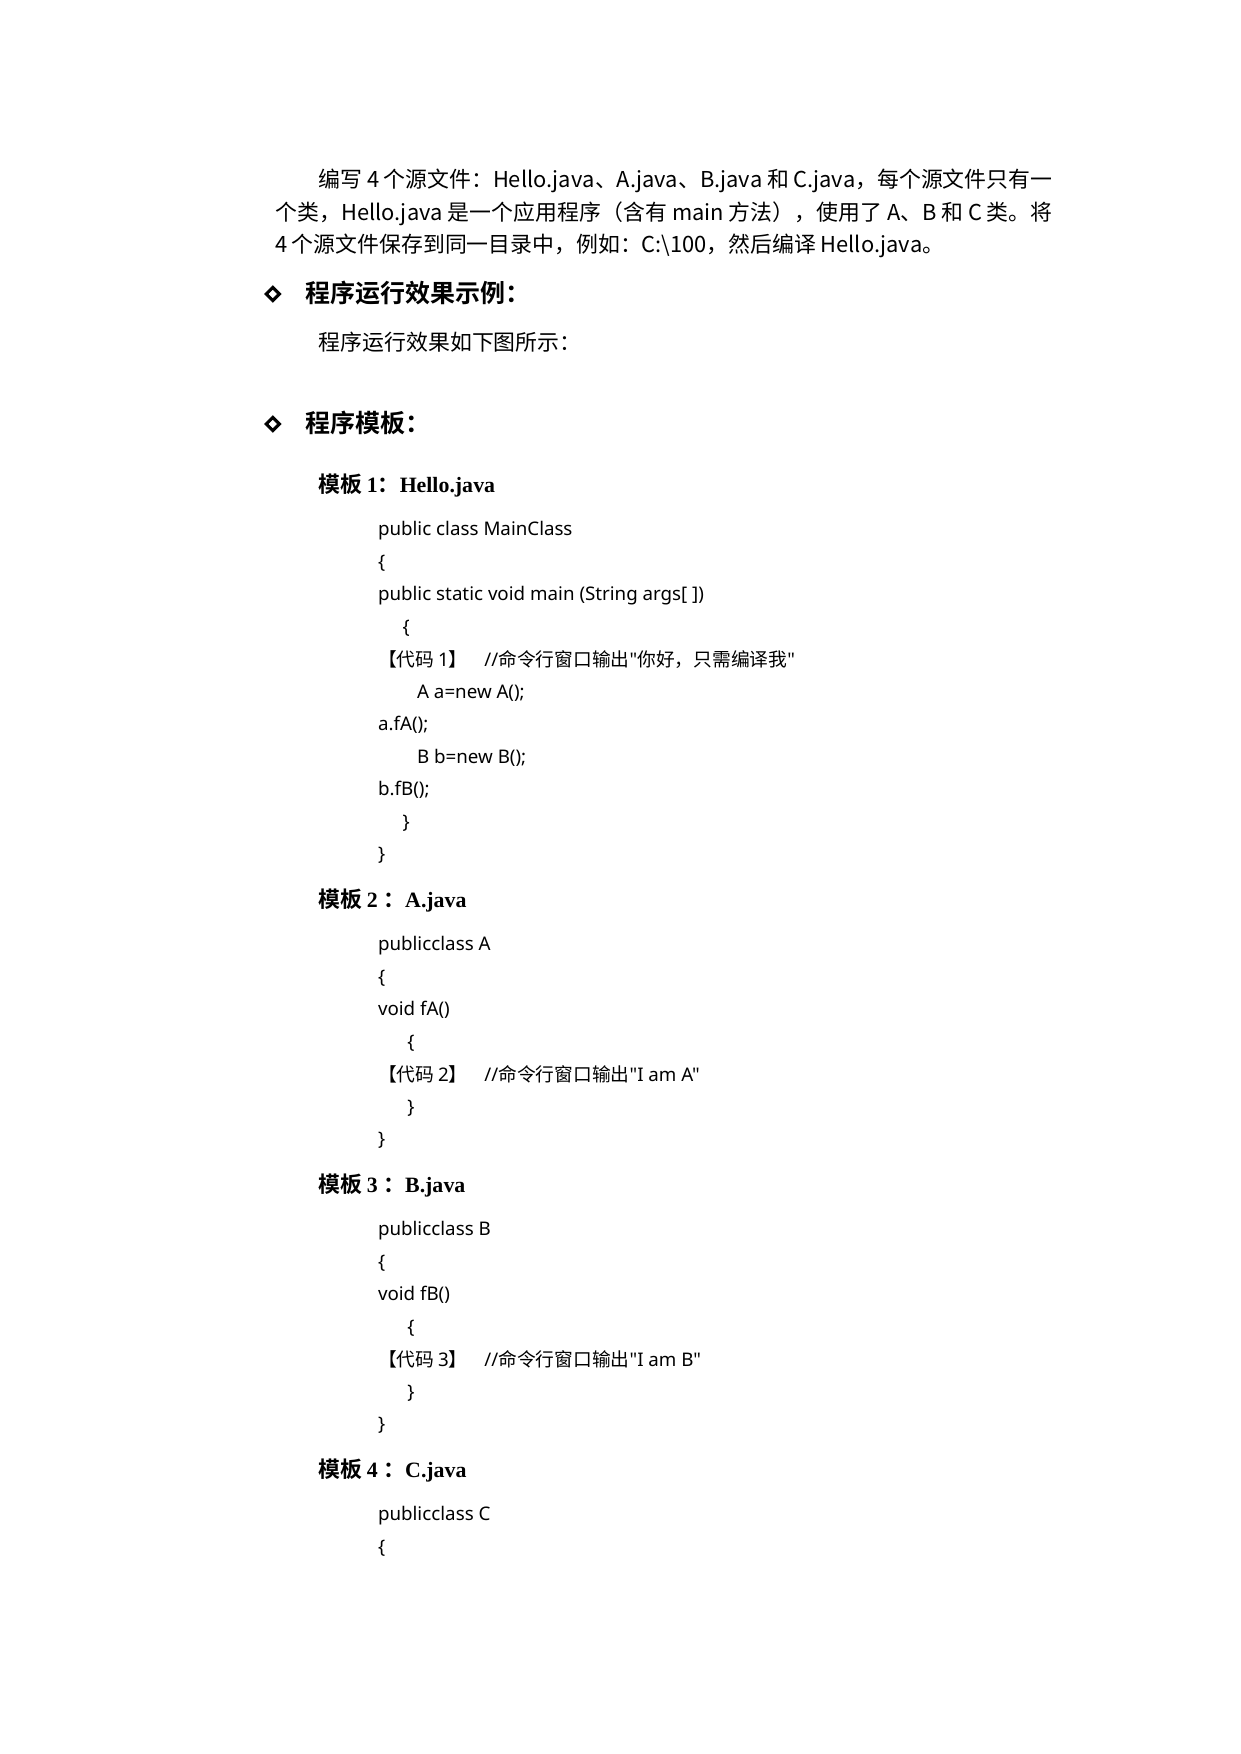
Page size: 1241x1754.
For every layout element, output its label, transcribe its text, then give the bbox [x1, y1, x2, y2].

text publicclass C [378, 1497, 1053, 1529]
text 【代码1】 //命令行窗口输出"你好，只需编译我" [378, 642, 1053, 674]
text void fA() [378, 992, 1053, 1024]
list 程序模板： [261, 389, 1053, 454]
list 程序运行效果示例： [261, 259, 1053, 324]
text 【代码2】 //命令行窗口输出"I am A" [378, 1057, 1053, 1089]
text B b=new B(); [378, 739, 1053, 772]
text } [378, 804, 1053, 837]
text { [378, 1529, 1053, 1562]
text publicclass B [378, 1212, 1053, 1244]
text a.fA(); [378, 707, 1053, 739]
text 【代码3】 //命令行窗口输出"I am B" [378, 1342, 1053, 1374]
text { [378, 1244, 1053, 1277]
text } [378, 1407, 1053, 1439]
text } [378, 837, 1053, 869]
text 程序运行效果如下图所示： [187, 324, 1053, 357]
text b.fB(); [378, 772, 1053, 804]
text } [378, 1122, 1053, 1154]
text { [378, 1024, 1053, 1057]
text { [378, 609, 1053, 642]
text } [378, 1374, 1053, 1407]
text 模板1：Hello.java [318, 467, 1053, 499]
text } [378, 1089, 1053, 1122]
text { [378, 544, 1053, 577]
text public class MainClass [378, 512, 1053, 544]
text A a=new A(); [378, 674, 1053, 707]
text { [378, 1309, 1053, 1342]
text 模板2 ：A.java [318, 882, 1053, 914]
text 编写4个源文件：Hello.java、A.java、B.java和C.java，每个源文件只有一个类，Hello.java是一个应用程序（含有main方法），使用了A、B和C类。将4个源文件保存到同一目录中，例如：C:\100，然后编译Hello.java。 [275, 162, 1053, 259]
text void fB() [378, 1277, 1053, 1309]
text publicclass A [378, 927, 1053, 959]
text public static void main (String args[ ]) [378, 577, 1053, 609]
text 模板3 ：B.java [318, 1167, 1053, 1199]
text 模板4 ：C.java [318, 1452, 1053, 1484]
text { [378, 959, 1053, 992]
